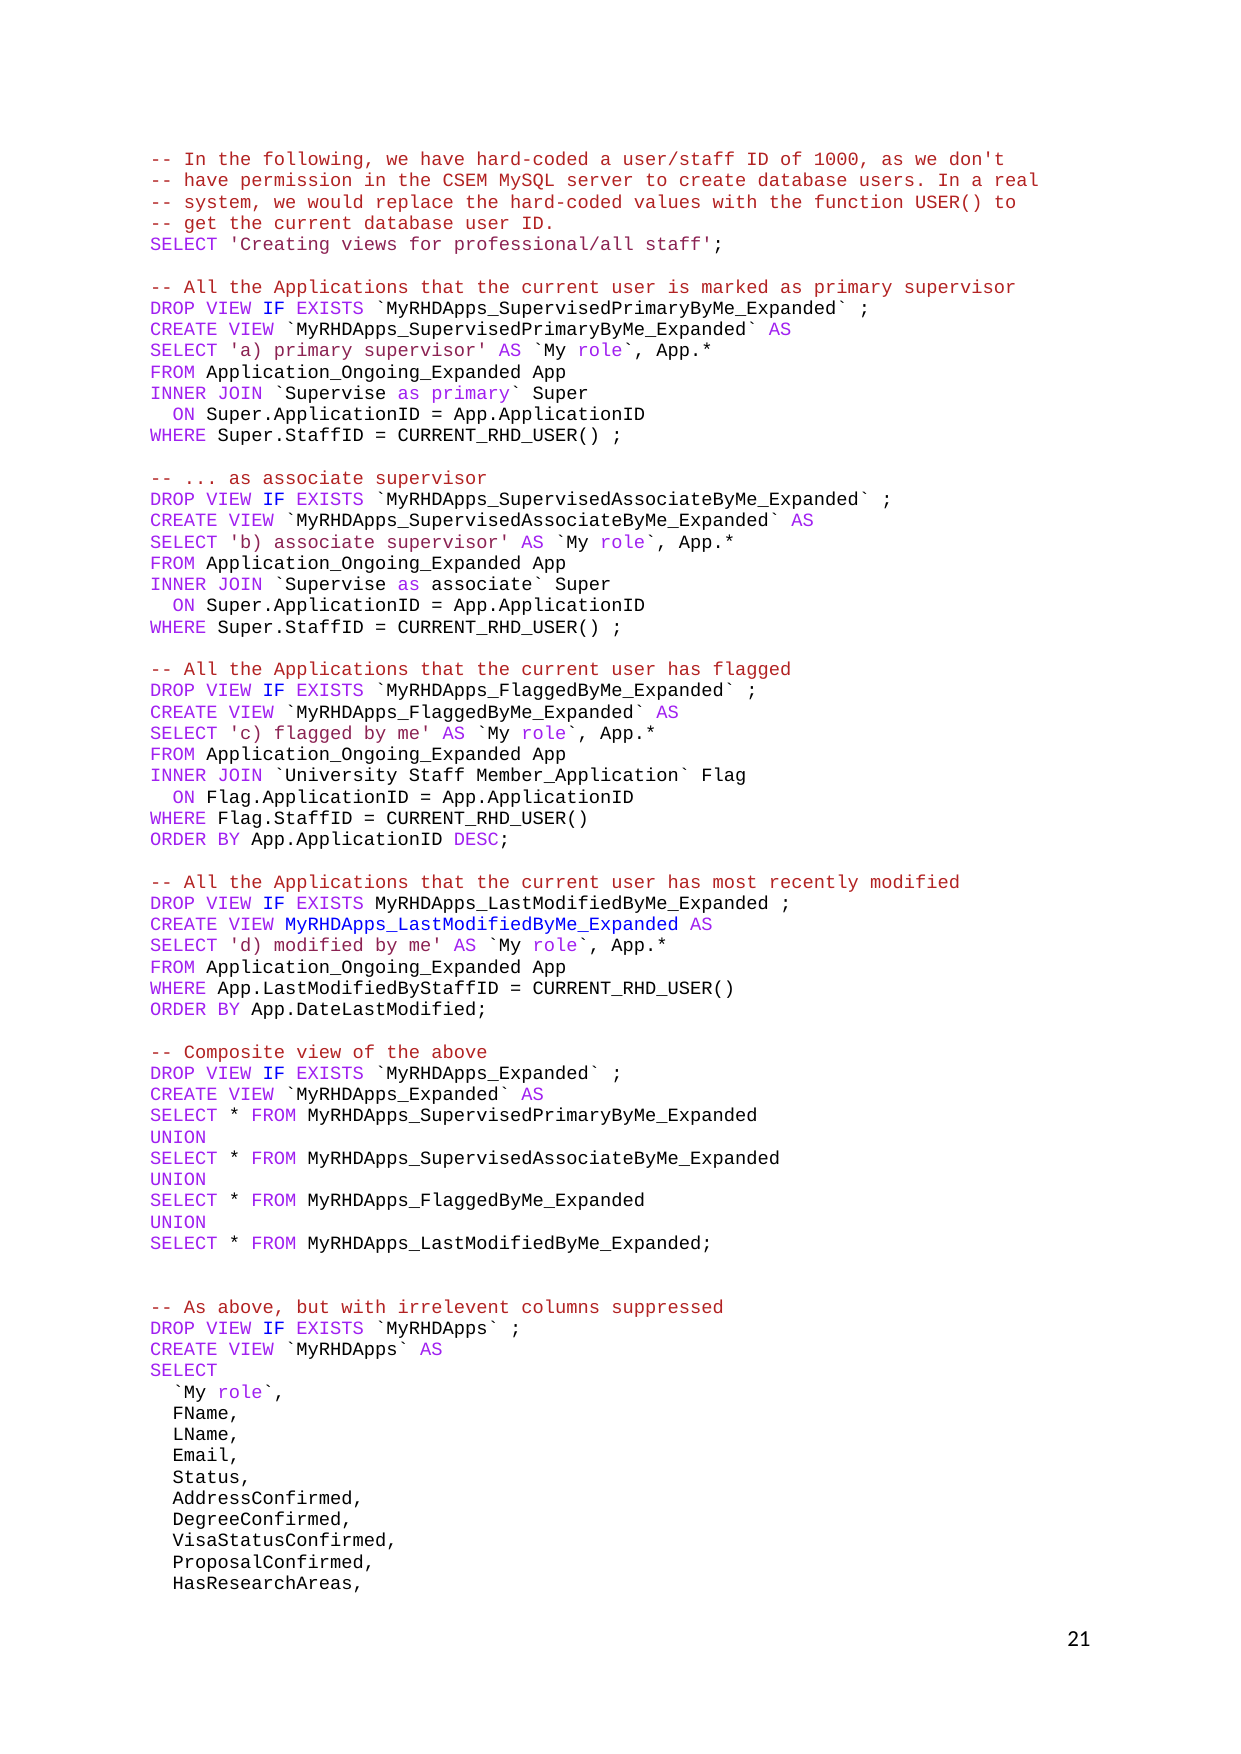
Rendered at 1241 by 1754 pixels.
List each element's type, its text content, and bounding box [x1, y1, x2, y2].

text FROM Application_Ongoing_Expanded App [150, 362, 1090, 384]
text -- All the Applications that the current user has most recently modified [150, 872, 1090, 894]
text WHERE Super.StaffID = CURRENT_RHD_USER() ; [150, 617, 1090, 639]
text CREATE VIEW `MyRHDApps` AS [150, 1340, 1090, 1361]
text ON Flag.ApplicationID = App.ApplicationID [150, 787, 1090, 809]
text DegreeConfirmed, [150, 1510, 1090, 1531]
text DROP VIEW IF EXISTS `MyRHDApps_FlaggedByMe_Expanded` ; [150, 681, 1090, 702]
text -- As above, but with irrelevent columns suppressed [150, 1297, 1090, 1319]
text INNER JOIN `Supervise as primary` Super [150, 384, 1090, 405]
text VisaStatusConfirmed, [150, 1531, 1090, 1552]
text FROM Application_Ongoing_Expanded App [150, 745, 1090, 766]
text DROP VIEW IF EXISTS `MyRHDApps` ; [150, 1319, 1090, 1340]
text DROP VIEW IF EXISTS `MyRHDApps_SupervisedPrimaryByMe_Expanded` ; [150, 299, 1090, 320]
text SELECT * FROM MyRHDApps_SupervisedAssociateByMe_Expanded [150, 1149, 1090, 1170]
text AddressConfirmed, [150, 1489, 1090, 1510]
text SELECT 'd) modified by me' AS `My role`, App.* [150, 936, 1090, 957]
text SELECT * FROM MyRHDApps_SupervisedPrimaryByMe_Expanded [150, 1106, 1090, 1127]
text HasResearchAreas, [150, 1574, 1090, 1595]
text LName, [150, 1425, 1090, 1446]
text CREATE VIEW MyRHDApps_LastModifiedByMe_Expanded AS [150, 915, 1090, 936]
text UNION [150, 1127, 1090, 1149]
text ON Super.ApplicationID = App.ApplicationID [150, 596, 1090, 617]
text DROP VIEW IF EXISTS MyRHDApps_LastModifiedByMe_Expanded ; [150, 894, 1090, 915]
text UNION [150, 1212, 1090, 1234]
text CREATE VIEW `MyRHDApps_SupervisedPrimaryByMe_Expanded` AS [150, 320, 1090, 341]
text -- have permission in the CSEM MySQL server to create database users. In a real [150, 171, 1090, 192]
text ProposalConfirmed, [150, 1552, 1090, 1574]
text SELECT * FROM MyRHDApps_LastModifiedByMe_Expanded; [150, 1234, 1090, 1255]
text ORDER BY App.DateLastModified; [150, 1000, 1090, 1021]
text SELECT 'a) primary supervisor' AS `My role`, App.* [150, 341, 1090, 362]
text DROP VIEW IF EXISTS `MyRHDApps_SupervisedAssociateByMe_Expanded` ; [150, 490, 1090, 511]
text DROP VIEW IF EXISTS `MyRHDApps_Expanded` ; [150, 1064, 1090, 1085]
text SELECT 'b) associate supervisor' AS `My role`, App.* [150, 532, 1090, 554]
text ON Super.ApplicationID = App.ApplicationID [150, 405, 1090, 426]
text INNER JOIN `University Staff Member_Application` Flag [150, 766, 1090, 787]
text WHERE Super.StaffID = CURRENT_RHD_USER() ; [150, 426, 1090, 447]
text -- system, we would replace the hard-coded values with the function USER() to [150, 192, 1090, 214]
text SELECT 'Creating views for professional/all staff'; [150, 235, 1090, 256]
text -- get the current database user ID. [150, 214, 1090, 235]
text WHERE Flag.StaffID = CURRENT_RHD_USER() [150, 809, 1090, 830]
text UNION [150, 1170, 1090, 1191]
text CREATE VIEW `MyRHDApps_Expanded` AS [150, 1085, 1090, 1106]
text -- Composite view of the above [150, 1042, 1090, 1064]
text SELECT 'c) flagged by me' AS `My role`, App.* [150, 724, 1090, 745]
text CREATE VIEW `MyRHDApps_FlaggedByMe_Expanded` AS [150, 702, 1090, 724]
text Email, [150, 1446, 1090, 1467]
text -- In the following, we have hard-coded a user/staff ID of 1000, as we don't [150, 150, 1090, 171]
text Status, [150, 1467, 1090, 1489]
text -- ... as associate supervisor [150, 469, 1090, 490]
text SELECT [150, 1361, 1090, 1382]
text `My role`, [150, 1382, 1090, 1404]
text FName, [150, 1404, 1090, 1425]
text FROM Application_Ongoing_Expanded App [150, 554, 1090, 575]
text SELECT * FROM MyRHDApps_FlaggedByMe_Expanded [150, 1191, 1090, 1212]
text WHERE App.LastModifiedByStaffID = CURRENT_RHD_USER() [150, 979, 1090, 1000]
text -- All the Applications that the current user has flagged [150, 660, 1090, 681]
text ORDER BY App.ApplicationID DESC; [150, 830, 1090, 851]
text INNER JOIN `Supervise as associate` Super [150, 575, 1090, 596]
text CREATE VIEW `MyRHDApps_SupervisedAssociateByMe_Expanded` AS [150, 511, 1090, 532]
text -- All the Applications that the current user is marked as primary supervisor [150, 277, 1090, 299]
text FROM Application_Ongoing_Expanded App [150, 957, 1090, 979]
